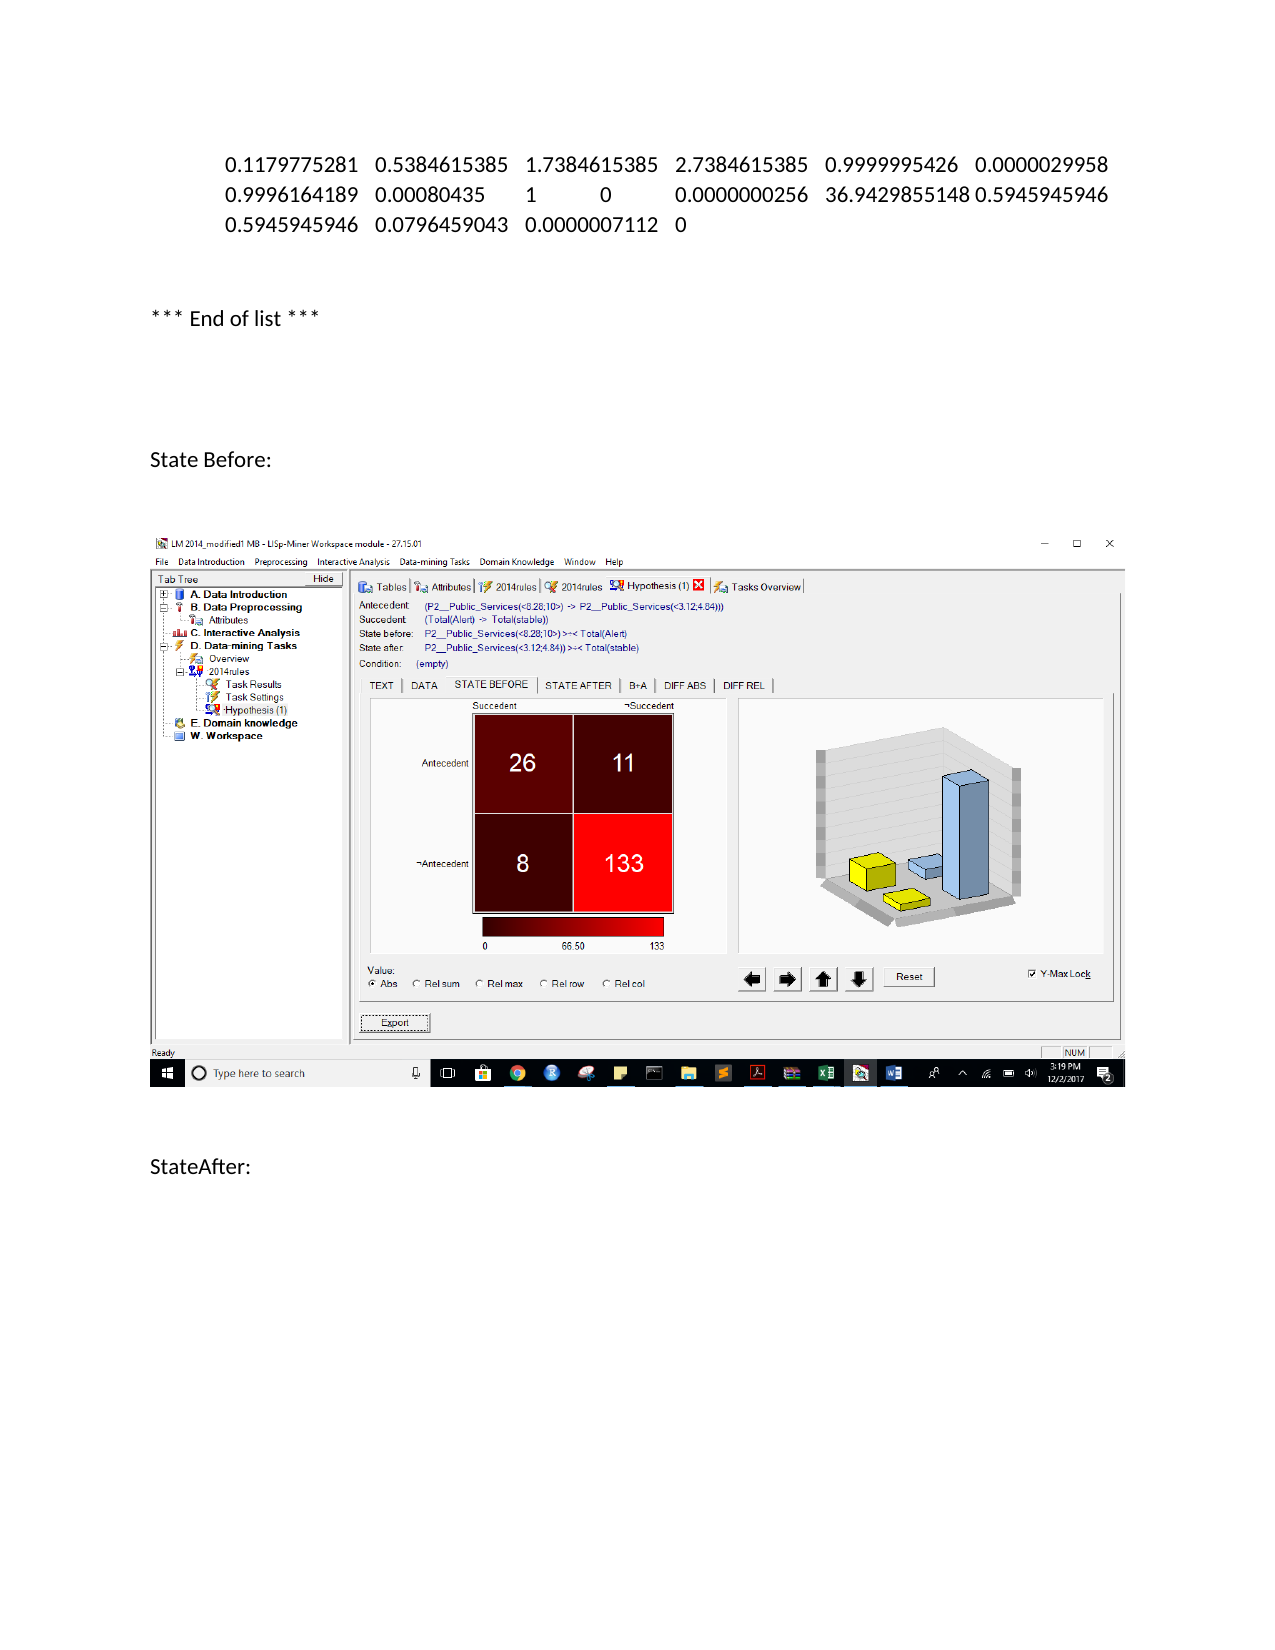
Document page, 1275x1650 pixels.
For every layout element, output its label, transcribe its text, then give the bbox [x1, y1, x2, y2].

picture [150, 538, 1125, 1087]
text StateAfter: [150, 1152, 1125, 1180]
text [150, 150, 1125, 238]
text State Before: [150, 445, 1125, 473]
text *** End of list *** [150, 304, 1125, 332]
